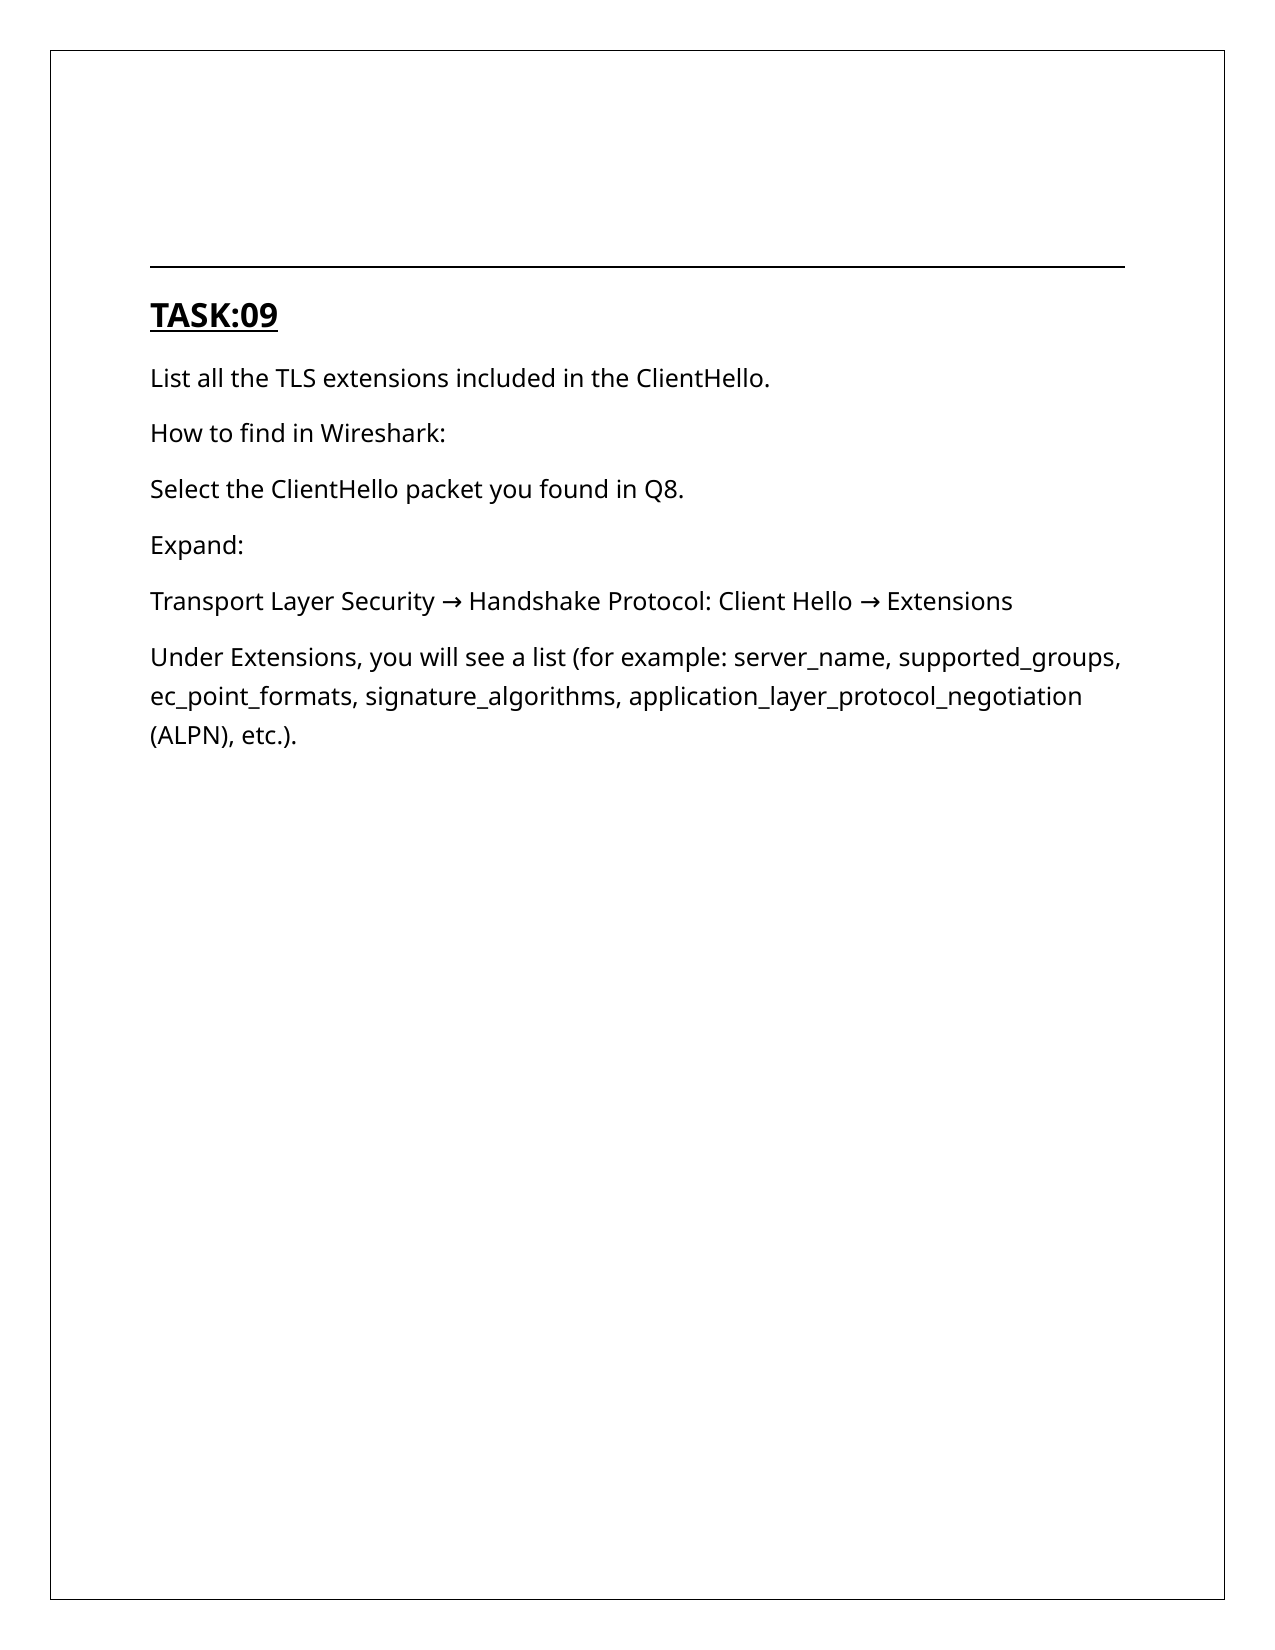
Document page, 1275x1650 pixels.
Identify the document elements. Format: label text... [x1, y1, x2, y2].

text How to find in Wireshark: [150, 416, 1125, 450]
text TASK:09 [150, 291, 1125, 337]
text List all the TLS extensions included in the ClientHello. [150, 360, 1125, 394]
text Under Extensions, you will see a list (for example: server_name, supported_groups, ec_point_formats, signature_algorithms, application_layer_protocol_negotiation (ALPN), etc.). [150, 639, 1125, 752]
text Select the ClientHello packet you found in Q8. [150, 472, 1125, 506]
text Expand: [150, 528, 1125, 562]
text Transport Layer Security → Handshake Protocol: Client Hello → Extensions [150, 583, 1125, 618]
